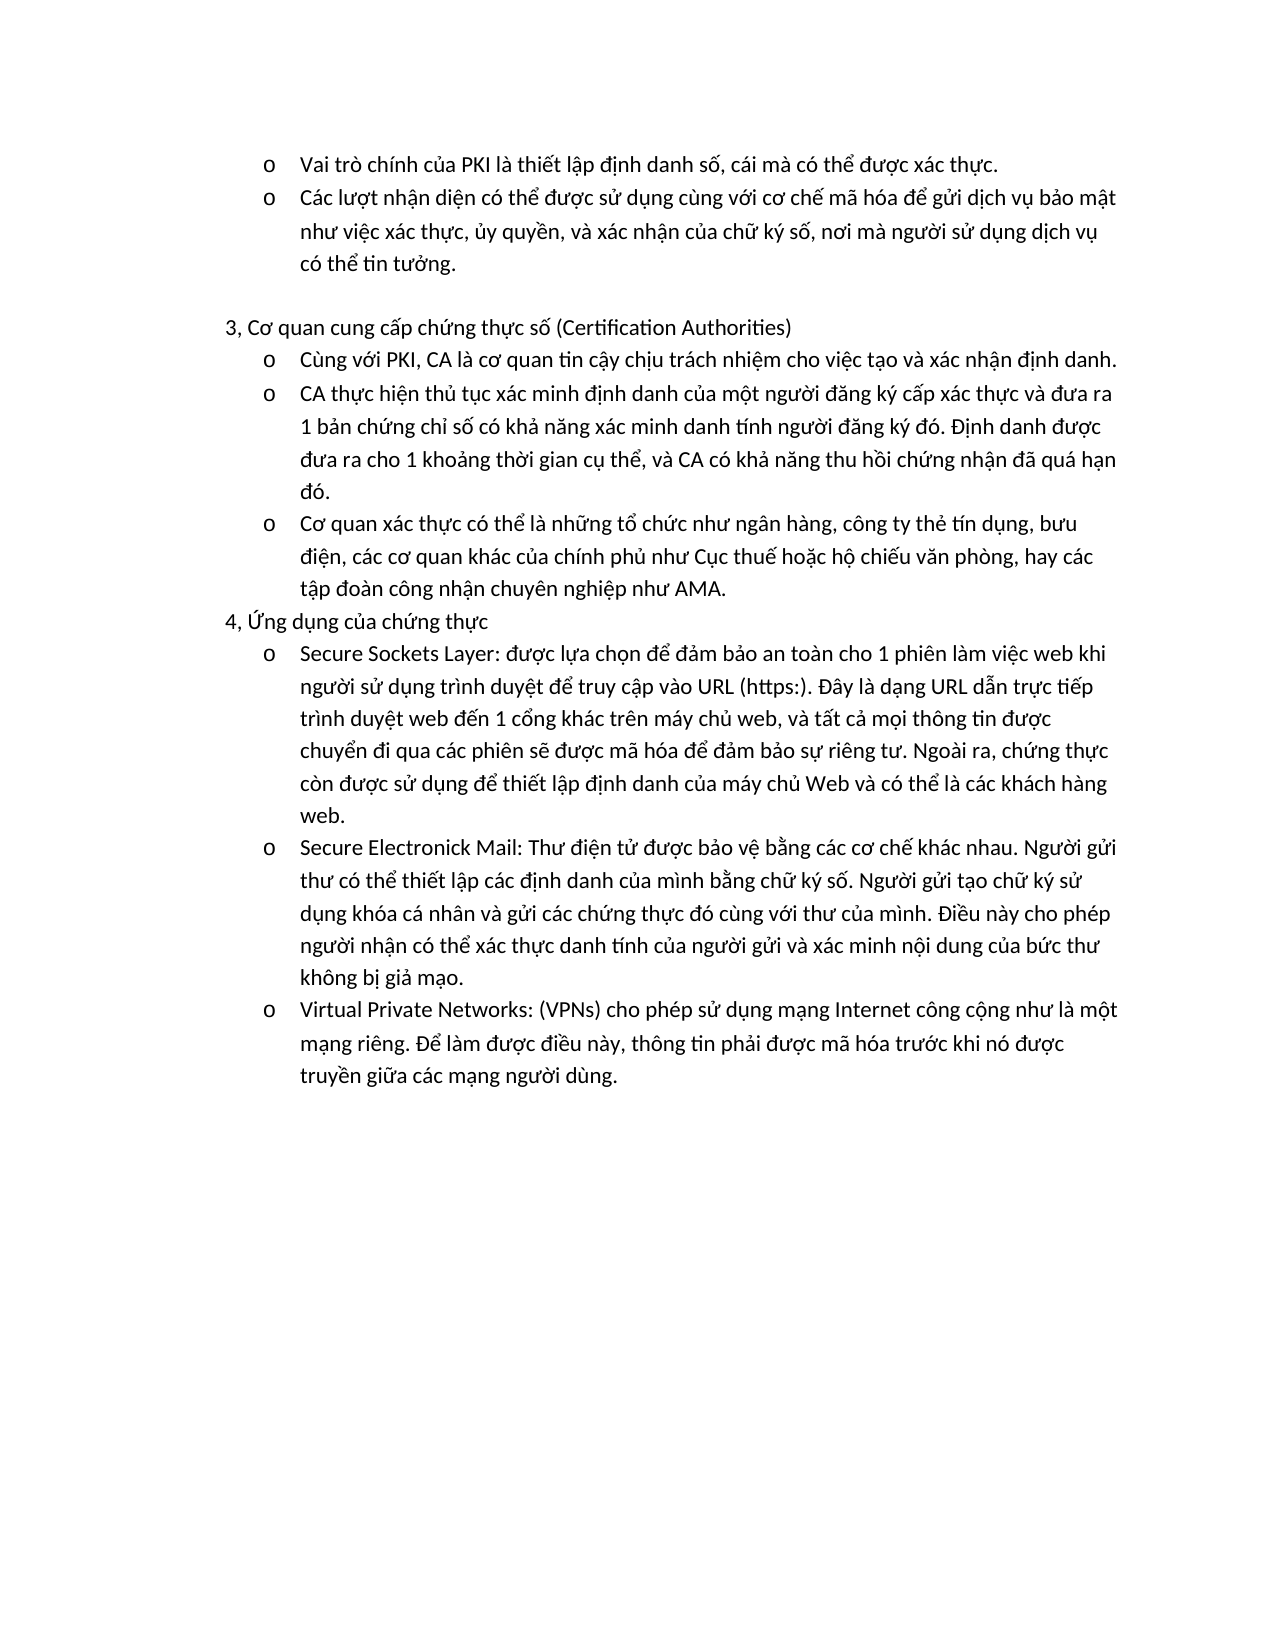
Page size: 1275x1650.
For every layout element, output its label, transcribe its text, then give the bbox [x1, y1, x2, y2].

list Virtual Private Networks: (VPNs) cho phép sử dụng mạng Internet công cộng như là một mạng riêng. Để làm được điều này, thông tin phải được mã hóa trước khi nó được truyền giữa các mạng người dùng. [262, 995, 1125, 1089]
list Cơ quan xác thực có thể là những tổ chức như ngân hàng, công ty thẻ tín dụng, bưu điện, các cơ quan khác của chính phủ như Cục thuế hoặc hộ chiếu văn phòng, hay các tập đoàn công nhận chuyên nghiệp như AMA. [262, 509, 1125, 603]
list Cùng với PKI, CA là cơ quan tin cậy chịu trách nhiệm cho việc tạo và xác nhận định danh. [262, 346, 1125, 375]
list Secure Sockets Layer: được lựa chọn để đảm bảo an toàn cho 1 phiên làm việc web khi người sử dụng trình duyệt để truy cập vào URL (https:). Đây là dạng URL dẫn trực tiếp trình duyệt web đến 1 cổng khác trên máy chủ web, và tất cả mọi thông tin được chuyển đi qua các phiên sẽ được mã hóa để đảm bảo sự riêng tư. Ngoài ra, chứng thực còn được sử dụng để thiết lập định danh của máy chủ Web và có thể là các khách hàng web. [262, 639, 1125, 829]
list Các lượt nhận diện có thể được sử dụng cùng với cơ chế mã hóa để gửi dịch vụ bảo mật như việc xác thực, ủy quyền, và xác nhận của chữ ký số, nơi mà người sử dụng dịch vụ có thể tin tưởng. [262, 183, 1125, 277]
list 4, Ứng dụng của chứng thực [225, 607, 1125, 635]
list Vai trò chính của PKI là thiết lập định danh số, cái mà có thể được xác thực. [262, 150, 1125, 179]
list CA thực hiện thủ tục xác minh định danh của một người đăng ký cấp xác thực và đưa ra 1 bản chứng chỉ số có khả năng xác minh danh tính người đăng ký đó. Định danh được đưa ra cho 1 khoảng thời gian cụ thể, và CA có khả năng thu hồi chứng nhận đã quá hạn đó. [262, 379, 1125, 505]
list 3, Cơ quan cung cấp chứng thực số (Certification Authorities) [225, 313, 1125, 341]
list Secure Electronick Mail: Thư điện tử được bảo vệ bằng các cơ chế khác nhau. Người gửi thư có thể thiết lập các định danh của mình bằng chữ ký số. Người gửi tạo chữ ký sử dụng khóa cá nhân và gửi các chứng thực đó cùng với thư của mình. Điều này cho phép người nhận có thể xác thực danh tính của người gửi và xác minh nội dung của bức thư không bị giả mạo. [262, 833, 1125, 991]
